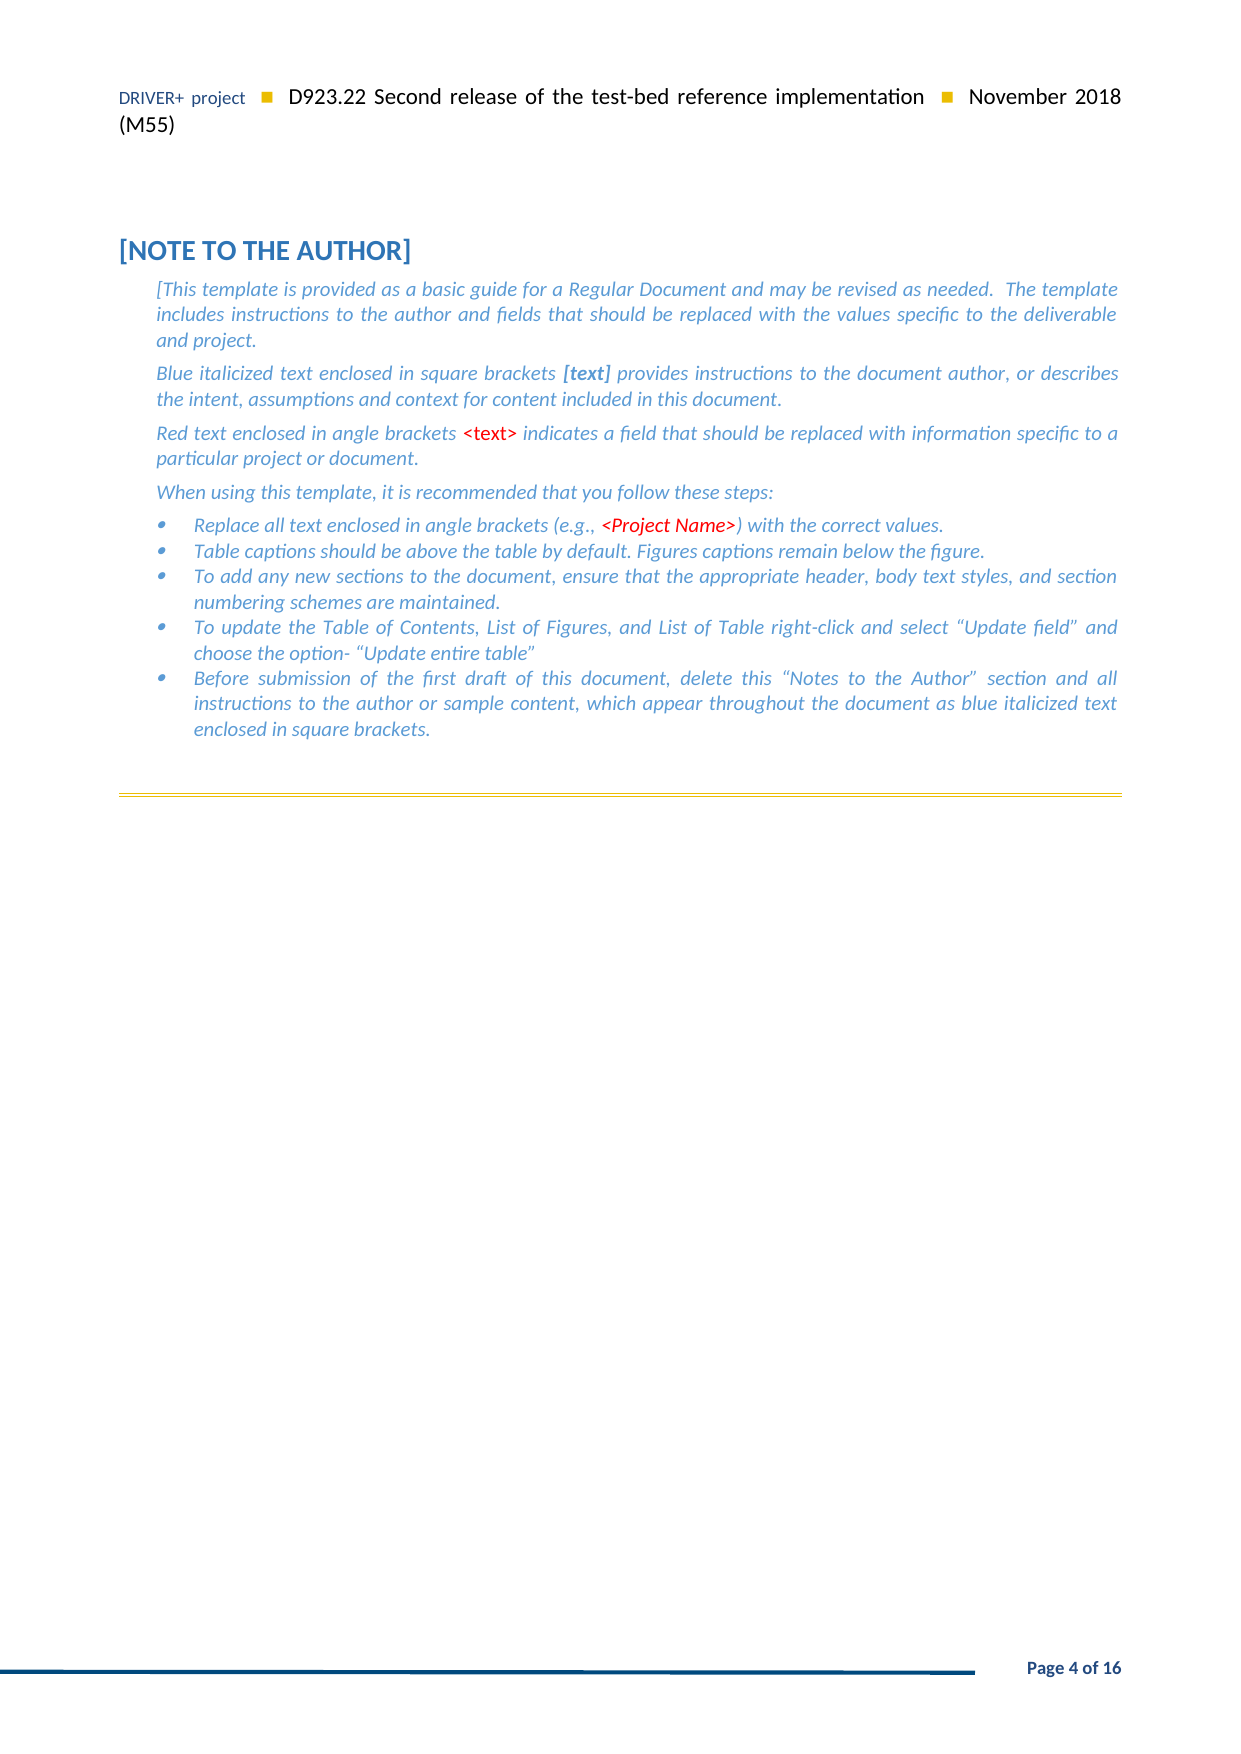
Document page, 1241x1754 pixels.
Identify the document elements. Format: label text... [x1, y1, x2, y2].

list To add any new sections to the document, ensure that the appropriate header, body text styles, and section numbering schemes are maintained. [156, 563, 1122, 614]
list Table captions should be above the table by default. Figures captions remain below the figure. [156, 538, 1122, 563]
text [NOTE TO THE AUTHOR] [118, 232, 1122, 268]
text Red text enclosed in angle brackets <text> indicates a field that should be replaced with information specific to a particular project or document. [156, 420, 1122, 471]
text [This template is provided as a basic guide for a Regular Document and may be revised as needed. The template includes instructions to the author and fields that should be replaced with the values specific to the deliverable and project. [156, 276, 1122, 352]
text When using this template, it is recommended that you follow these steps: [156, 479, 1122, 504]
list Before submission of the first draft of this document, delete this “Notes to the Author” section and all instructions to the author or sample content, which appear throughout the document as blue italicized text enclosed in square brackets. [156, 665, 1122, 741]
text Blue italicized text enclosed in square brackets [text] provides instructions to the document author, or describes the intent, assumptions and context for content included in this document. [156, 361, 1122, 411]
list To update the Table of Contents, List of Figures, and List of Table right-click and select “Update field” and choose the option- “Update entire table” [156, 614, 1122, 665]
list Replace all text enclosed in angle brackets (e.g., <Project Name>) with the correct values. [156, 513, 1122, 538]
